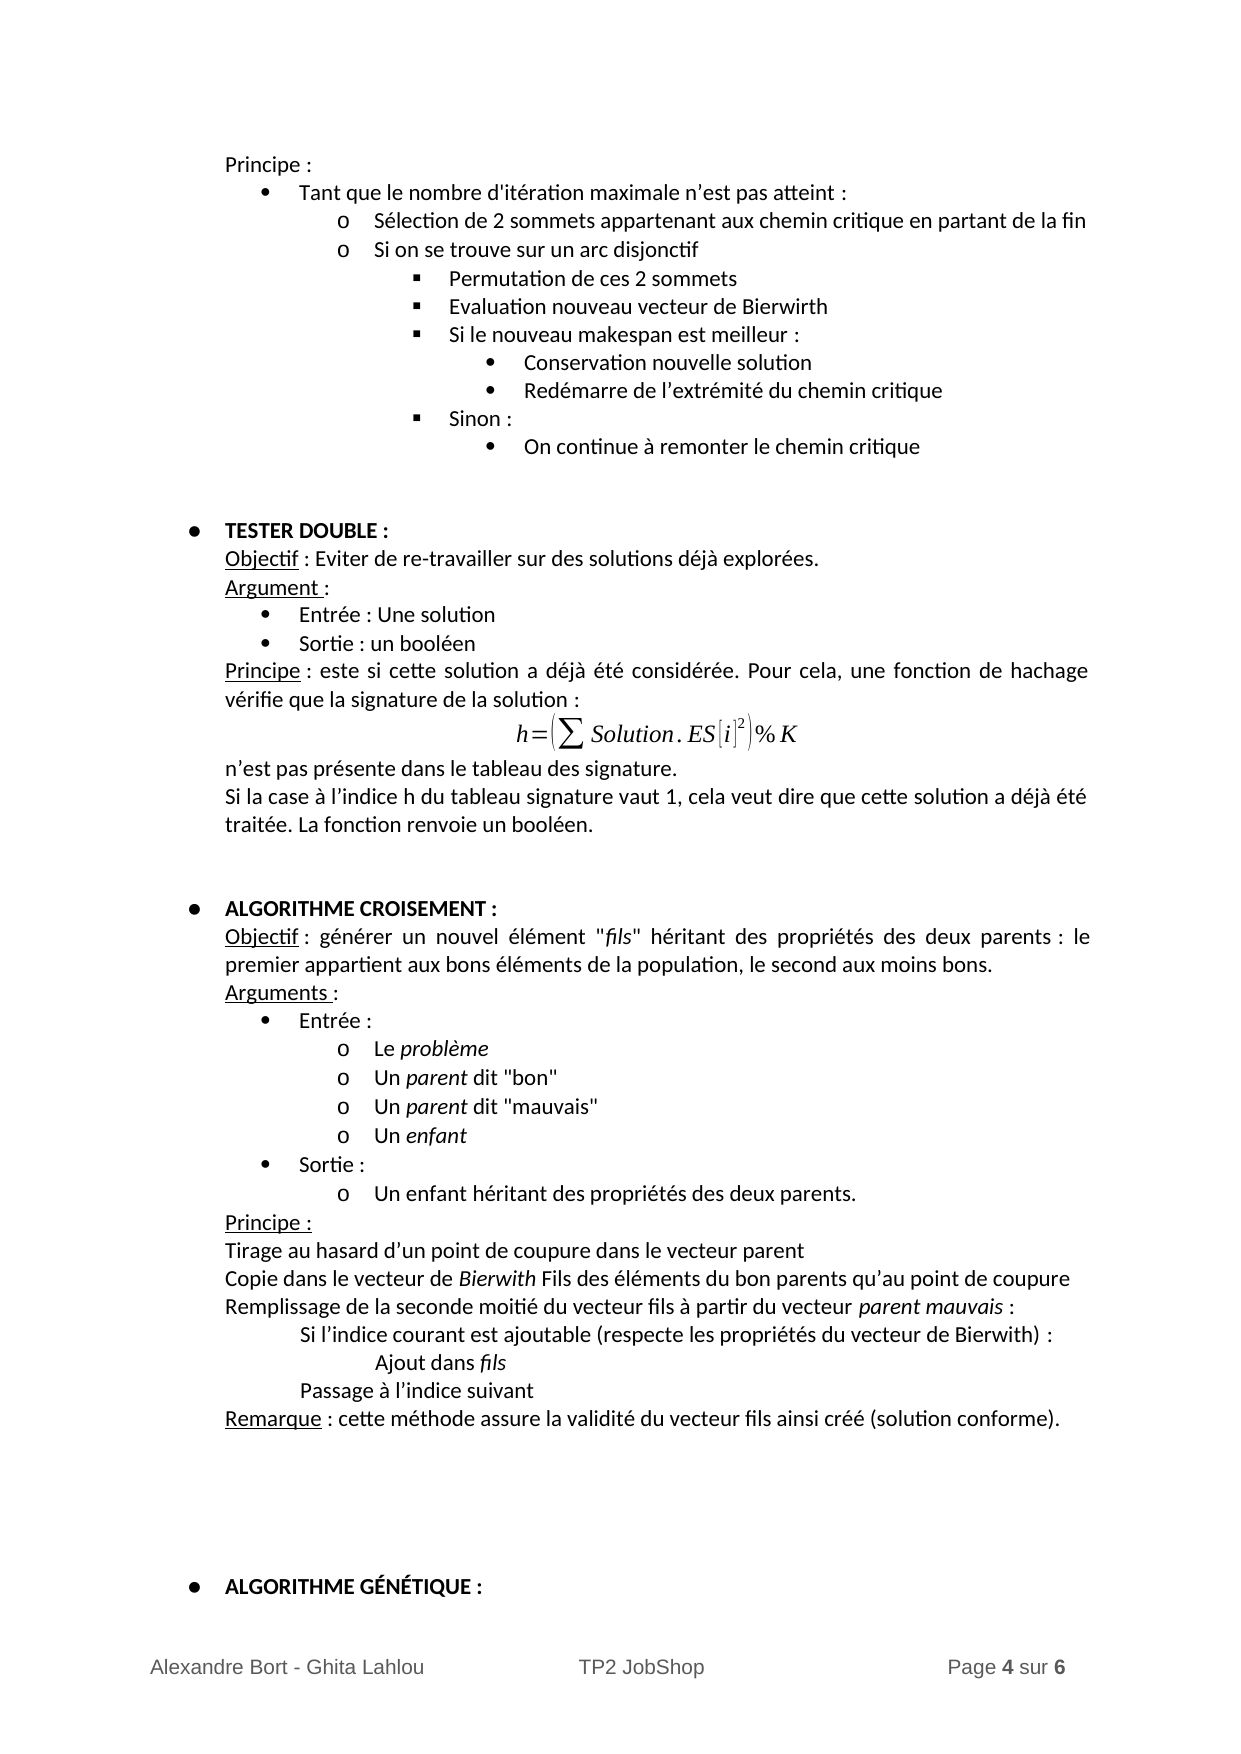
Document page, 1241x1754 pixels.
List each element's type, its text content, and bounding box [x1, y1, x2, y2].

list Si on se trouve sur un arc disjonctif [336, 235, 1090, 264]
list Sortie : un booléen [261, 629, 1090, 657]
list Le problème [336, 1034, 1090, 1063]
list Sortie : [261, 1151, 1090, 1179]
list TESTER DOUBLE : [187, 517, 1090, 544]
list Objectif : générer un nouvel élément "fils" héritant des propriétés des deux parents : le premier appartient aux bons éléments de la population, le second aux moins bons. [225, 922, 1090, 978]
list Objectif : Eviter de re-travailler sur des solutions déjà explorées. [225, 544, 1090, 573]
text Principe : [225, 150, 1090, 178]
list Sélection de 2 sommets appartenant aux chemin critique en partant de la fin [336, 206, 1090, 235]
list Remplissage de la seconde moitié du vecteur fils à partir du vecteur parent mauvais : [225, 1292, 1090, 1320]
list Tirage au hasard d’un point de coupure dans le vecteur parent [225, 1236, 1090, 1264]
list Arguments : [225, 978, 1090, 1006]
list Entrée : Une solution [261, 601, 1090, 629]
list Evaluation nouveau vecteur de Bierwirth [411, 292, 1090, 320]
list Ajout dans fils [225, 1348, 1090, 1376]
list Entrée : [261, 1006, 1090, 1034]
list Remarque : cette méthode assure la validité du vecteur fils ainsi créé (solution conforme). [225, 1404, 1090, 1432]
list Permutation de ces 2 sommets [411, 264, 1090, 292]
list On continue à remonter le chemin critique [486, 432, 1090, 461]
text n’est pas présente dans le tableau des signature. [225, 754, 1090, 782]
list Argument : [225, 573, 1090, 601]
list Conservation nouvelle solution [486, 348, 1090, 376]
list Principe : [225, 1208, 1090, 1236]
list Si l’indice courant est ajoutable (respecte les propriétés du vecteur de Bierwith) : [225, 1320, 1090, 1348]
list Un enfant [336, 1121, 1090, 1151]
list ALGORITHME CROISEMENT : [187, 894, 1090, 922]
list Un parent dit "mauvais" [336, 1092, 1090, 1121]
list Redémarre de l’extrémité du chemin critique [486, 376, 1090, 404]
text Si la case à l’indice h du tableau signature vaut 1, cela veut dire que cette solution a déjà été traitée. La fonction renvoie un booléen. [225, 782, 1090, 838]
list Un enfant héritant des propriétés des deux parents. [336, 1179, 1090, 1208]
list Copie dans le vecteur de Bierwith Fils des éléments du bon parents qu’au point de coupure [225, 1264, 1090, 1292]
list Si le nouveau makespan est meilleur : [411, 320, 1090, 348]
list Un parent dit "bon" [336, 1063, 1090, 1092]
list Sinon : [411, 404, 1090, 432]
list ALGORITHME GÉNÉTIQUE : [187, 1572, 1090, 1600]
list Passage à l’indice suivant [225, 1376, 1090, 1404]
list Principe : este si cette solution a déjà été considérée. Pour cela, une fonction de hachage vérifie que la signature de la solution : [225, 657, 1090, 713]
list Tant que le nombre d'itération maximale n’est pas atteint : [261, 178, 1090, 206]
